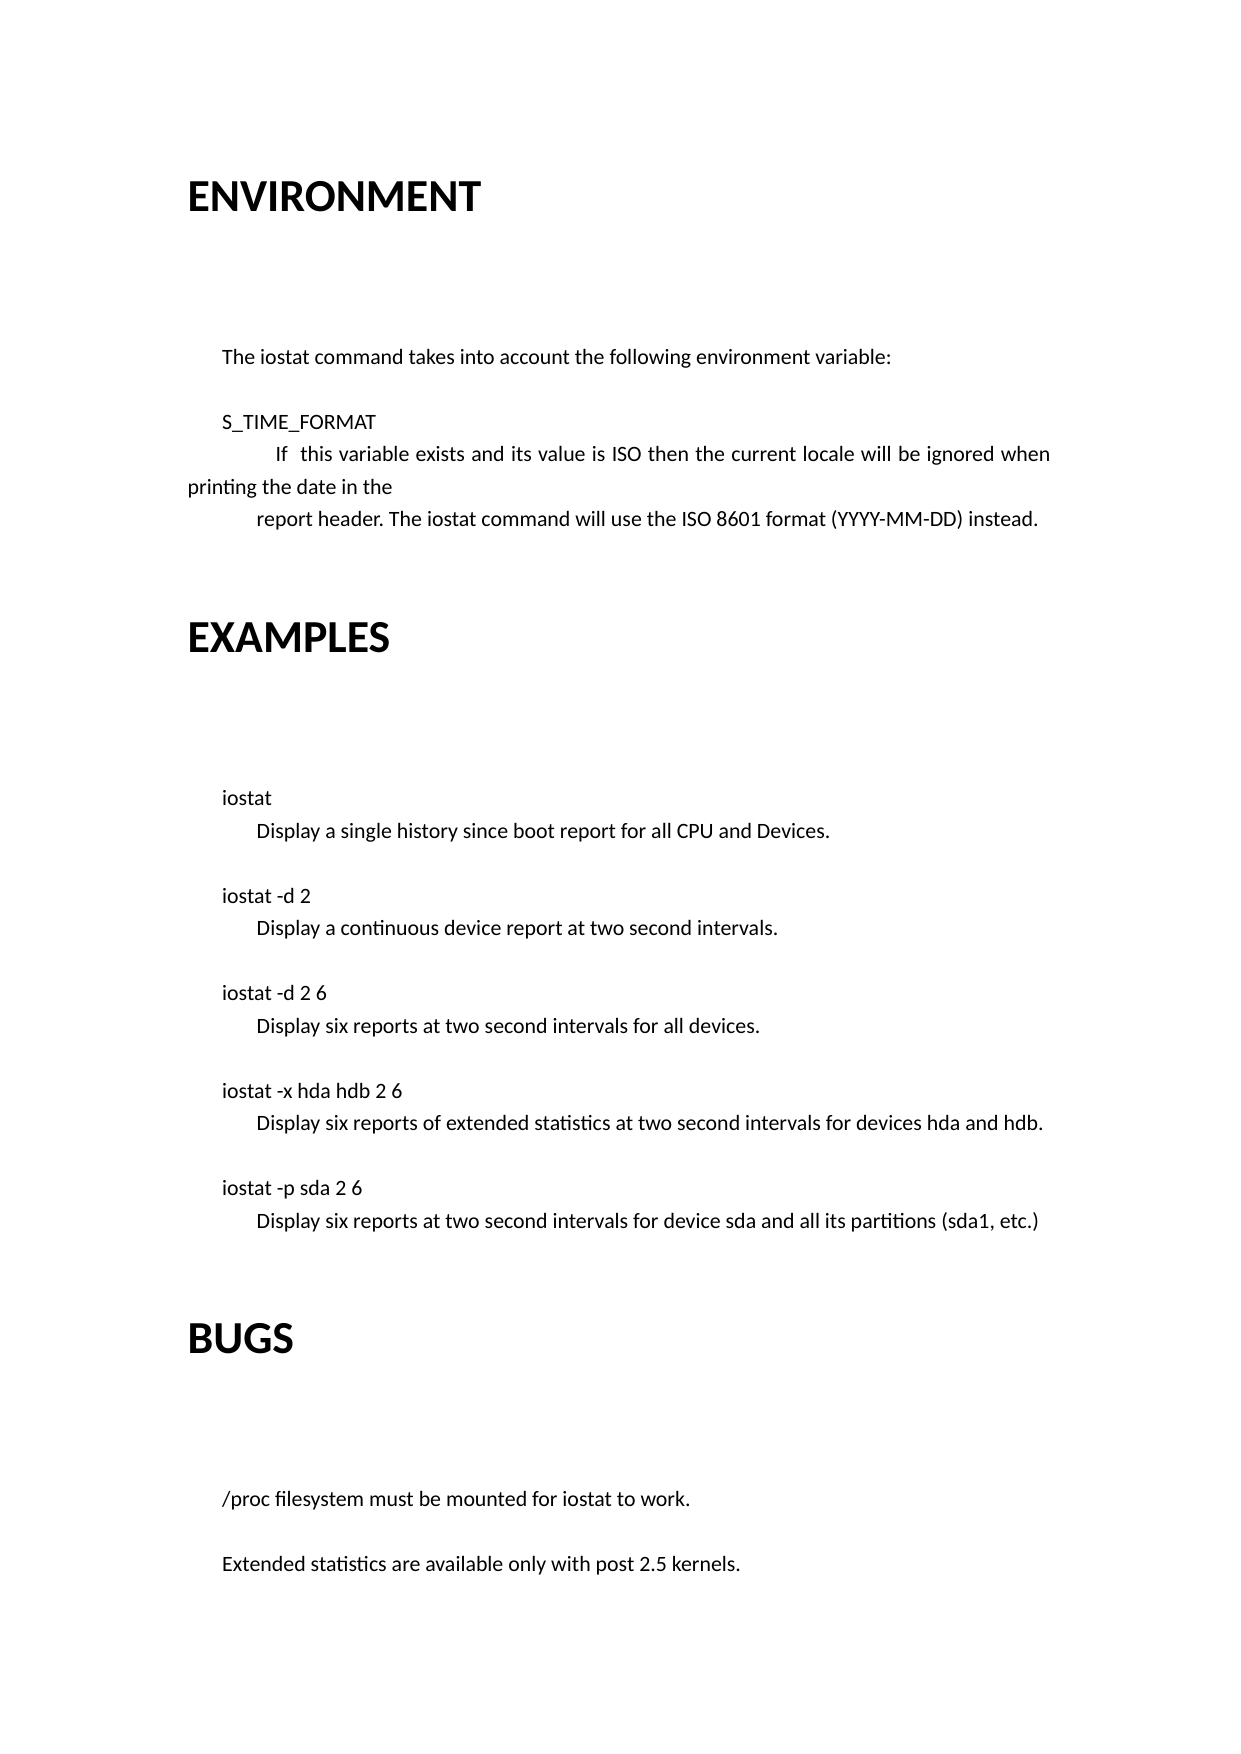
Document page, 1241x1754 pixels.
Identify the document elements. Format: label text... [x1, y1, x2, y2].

subtitle ENVIRONMENT [187, 162, 1053, 227]
text Display a single history since boot report for all CPU and Devices. [187, 814, 1053, 846]
subtitle EXAMPLES [187, 603, 1053, 668]
text Display six reports of extended statistics at two second intervals for devices hda and hdb. [187, 1106, 1053, 1139]
text /proc filesystem must be mounted for iostat to work. [187, 1482, 1053, 1515]
text iostat -x hda hdb 2 6 [187, 1074, 1053, 1106]
text Display six reports at two second intervals for all devices. [187, 1009, 1053, 1041]
text The iostat command takes into account the following environment variable: [187, 340, 1053, 373]
subtitle BUGS [187, 1304, 1053, 1369]
text iostat [187, 781, 1053, 814]
text If this variable exists and its value is ISO then the current locale will be ignored when printing the date in the [187, 438, 1053, 503]
text Display a continuous device report at two second intervals. [187, 911, 1053, 944]
text iostat -d 2 [187, 879, 1053, 911]
text iostat -p sda 2 6 [187, 1171, 1053, 1204]
text S_TIME_FORMAT [187, 405, 1053, 438]
text report header. The iostat command will use the ISO 8601 format (YYYY-MM-DD) instead. [187, 503, 1053, 535]
text Display six reports at two second intervals for device sda and all its partitions (sda1, etc.) [187, 1204, 1053, 1236]
text iostat -d 2 6 [187, 976, 1053, 1009]
text Extended statistics are available only with post 2.5 kernels. [187, 1547, 1053, 1580]
